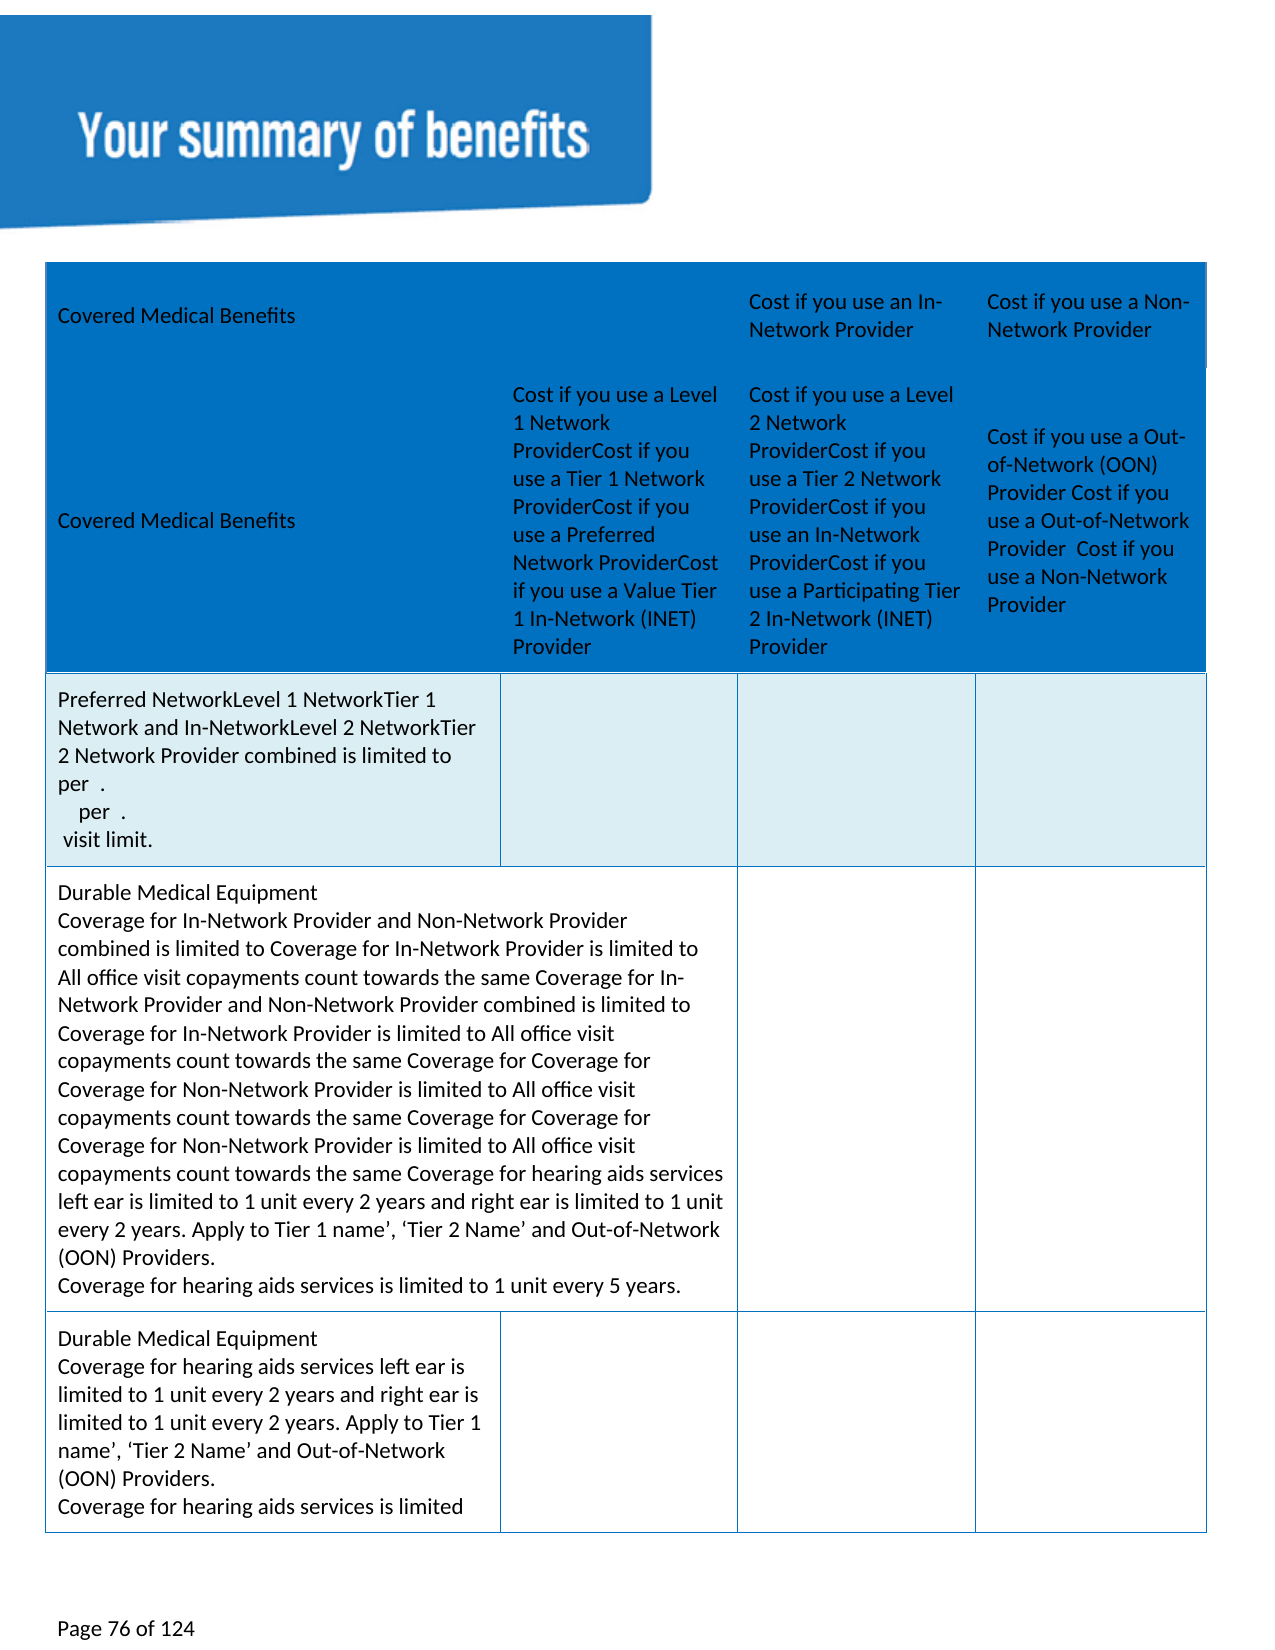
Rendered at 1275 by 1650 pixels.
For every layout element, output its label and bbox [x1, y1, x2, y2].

picture [0, 15, 655, 235]
